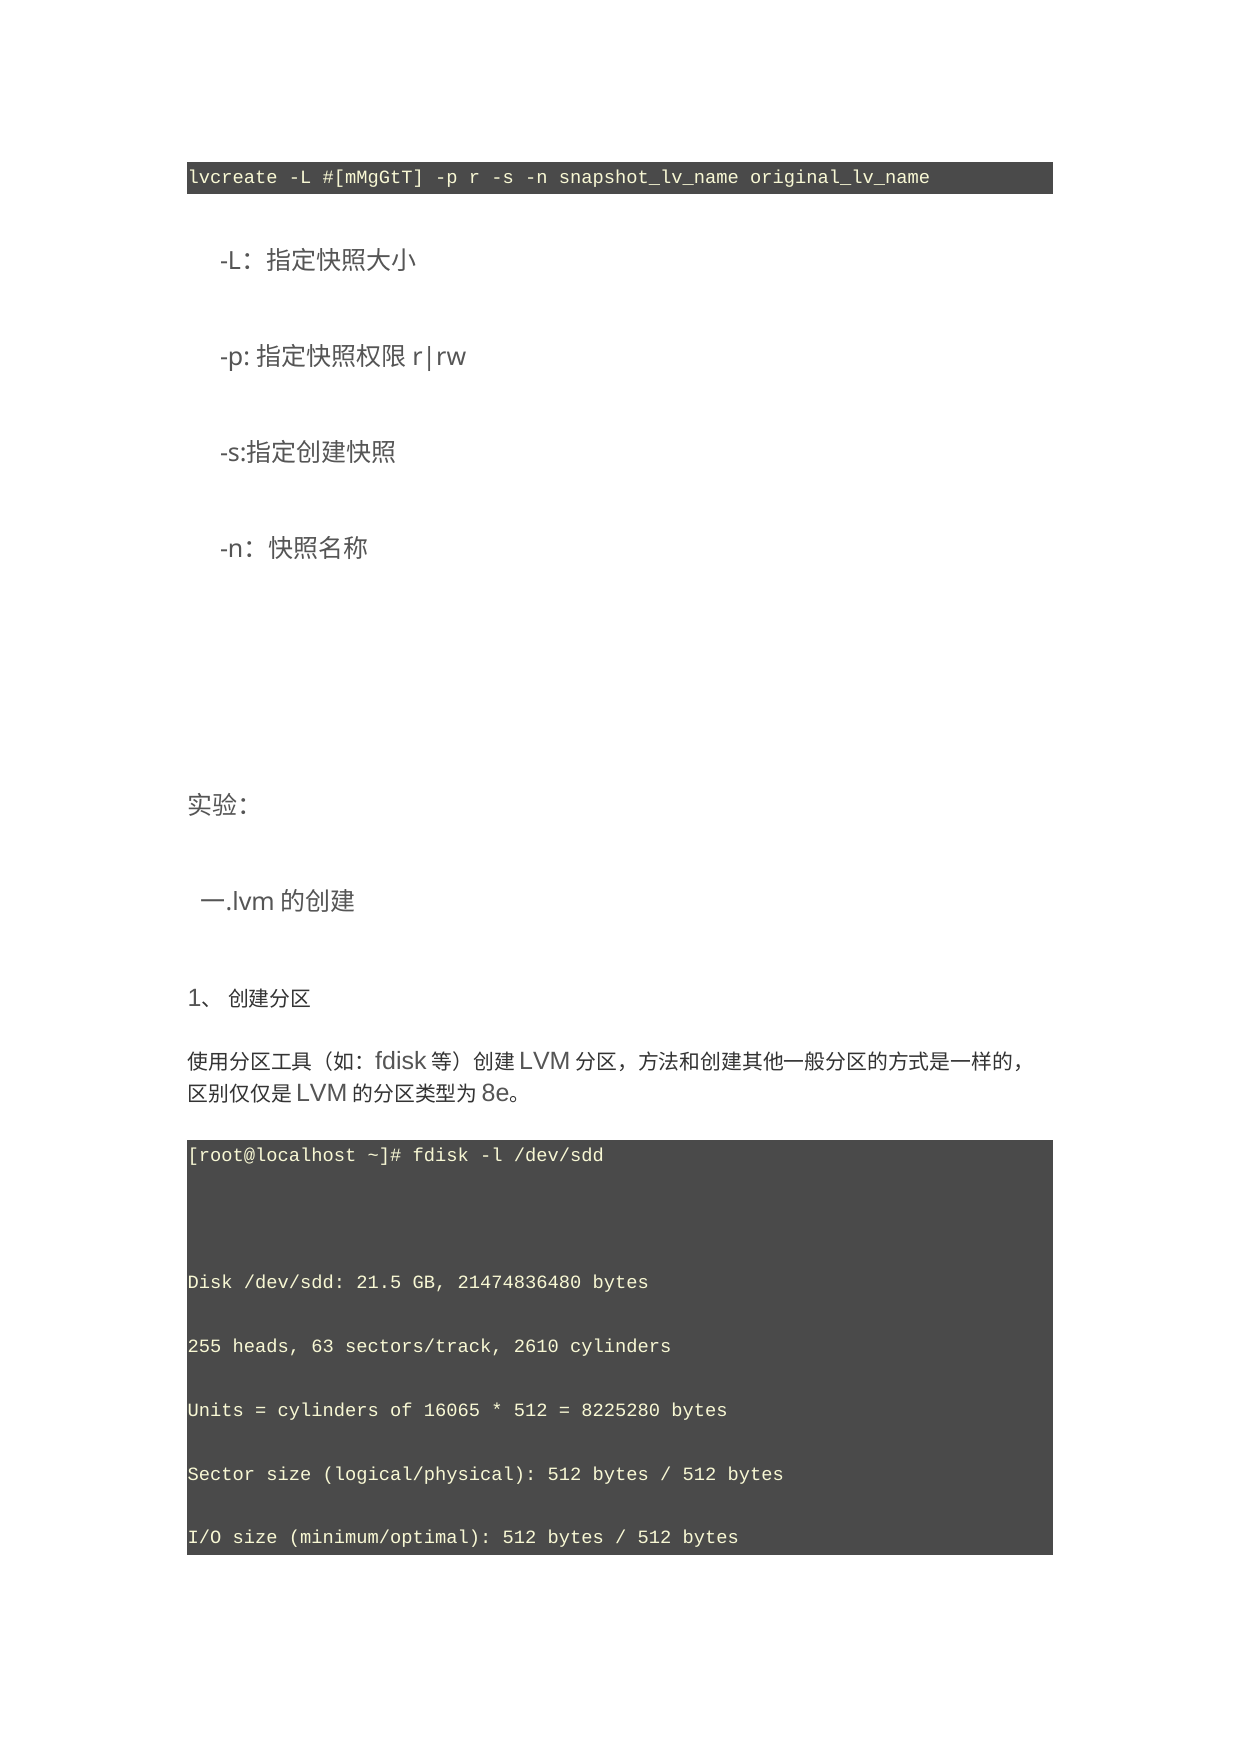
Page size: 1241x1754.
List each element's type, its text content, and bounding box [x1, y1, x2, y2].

text [root@localhost ~]# fdisk -l /dev/sdd [187, 1140, 1053, 1173]
text -s:指定创建快照 [187, 418, 1053, 483]
text lvcreate -L #[mMgGtT] -p r -s -n snapshot_lv_name original_lv_name [187, 162, 1053, 194]
text 实验： [187, 771, 1053, 836]
text Disk /dev/sdd: 21.5 GB, 21474836480 bytes [187, 1268, 1053, 1300]
text -p: 指定快照权限 r|rw [187, 322, 1053, 387]
text 使用分区工具（如：fdisk等）创建LVM分区，方法和创建其他一般分区的方式是一样的，区别仅仅是LVM的分区类型为8e。 [187, 1044, 1053, 1109]
text 255 heads, 63 sectors/track, 2610 cylinders [187, 1331, 1053, 1364]
text -L：指定快照大小 [187, 226, 1053, 291]
text -n：快照名称 [187, 514, 1053, 579]
text 1、 创建分区 [187, 963, 1053, 1028]
text I/O size (minimum/optimal): 512 bytes / 512 bytes [187, 1523, 1053, 1555]
text Units = cylinders of 16065 * 512 = 8225280 bytes [187, 1395, 1053, 1428]
text 一.lvm的创建 [187, 867, 1053, 932]
text Sector size (logical/physical): 512 bytes / 512 bytes [187, 1459, 1053, 1491]
